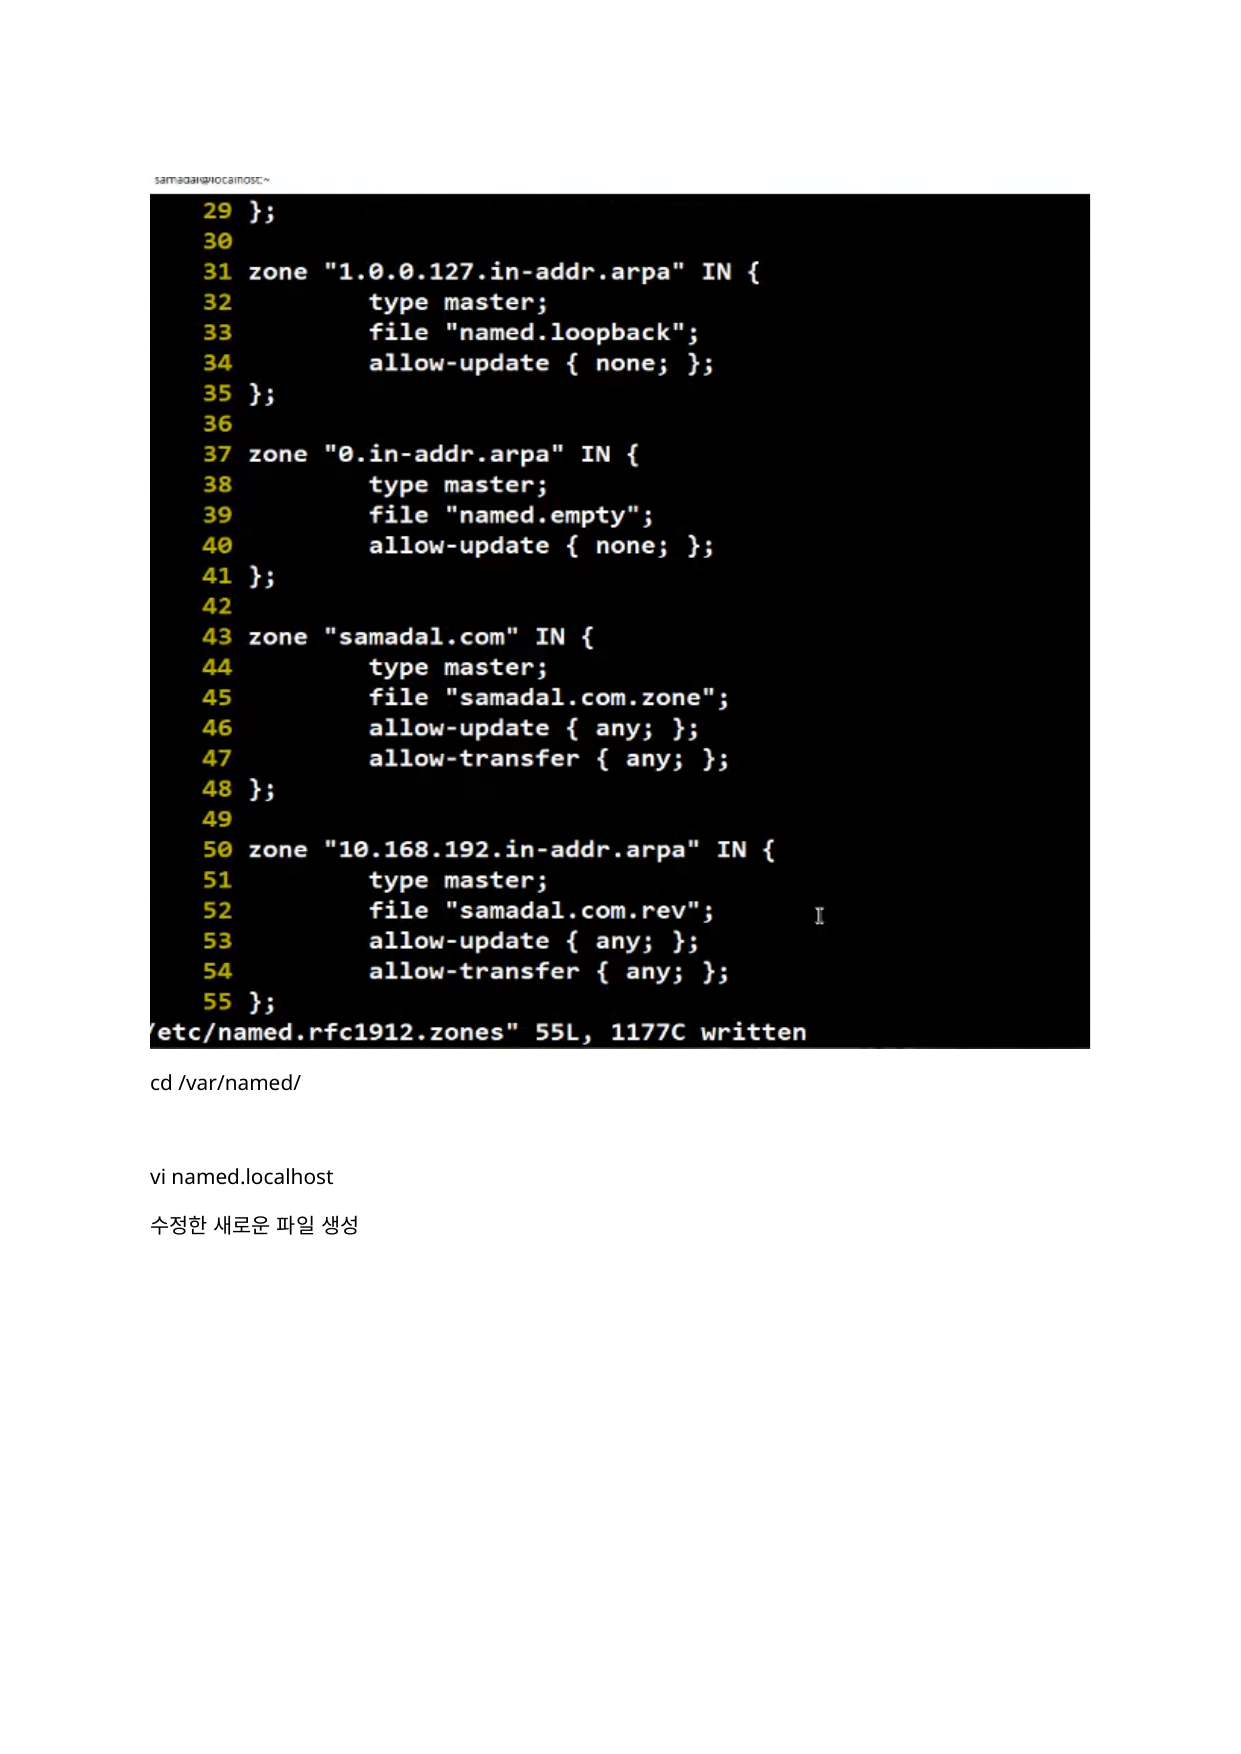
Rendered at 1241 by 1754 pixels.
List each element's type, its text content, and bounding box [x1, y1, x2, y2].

text cd /var/named/ [150, 1068, 1090, 1096]
picture [150, 177, 1091, 1049]
text vi named.localhost [150, 1162, 1090, 1191]
text 수정한 새로운 파일 생성 [150, 1210, 1090, 1240]
